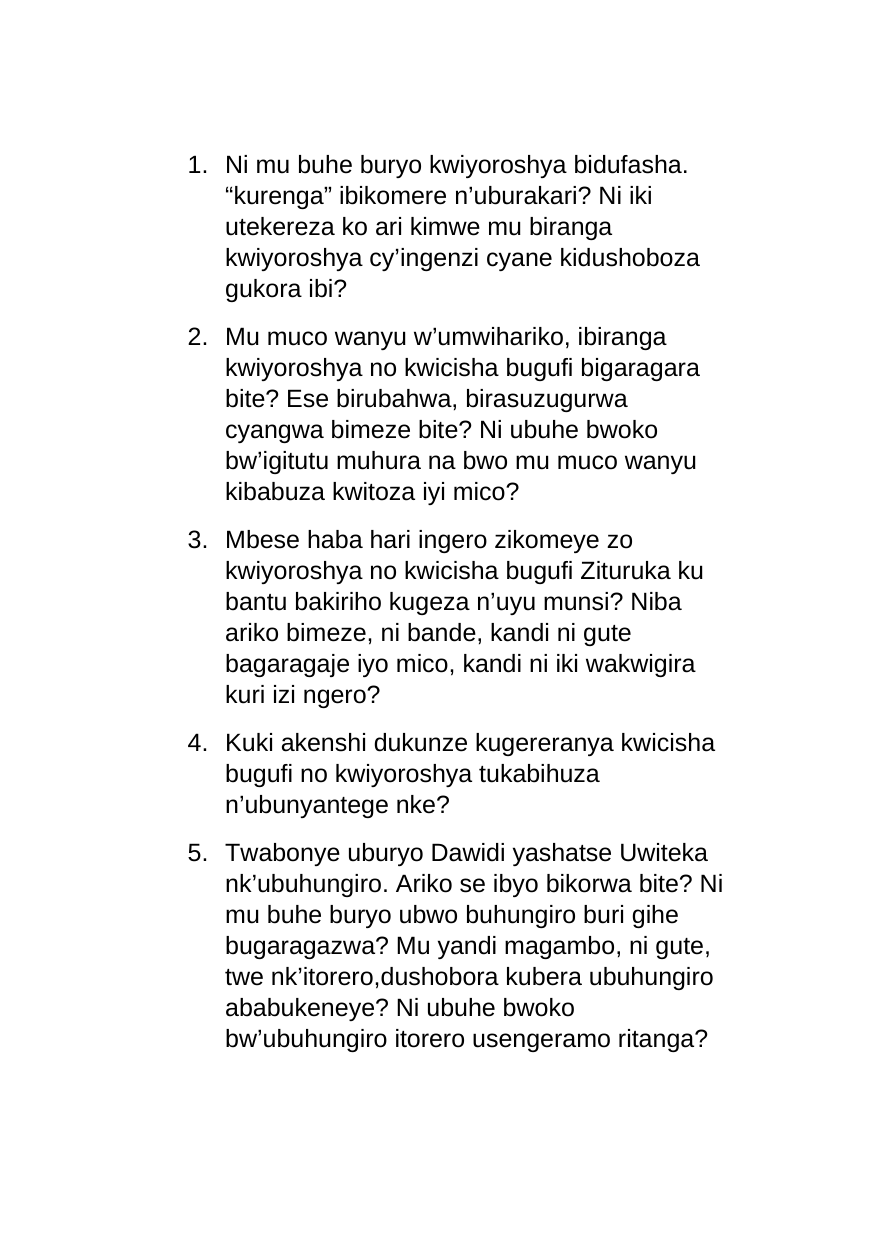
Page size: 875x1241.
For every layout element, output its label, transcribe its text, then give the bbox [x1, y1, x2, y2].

list Mbese haba hari ingero zikomeye zo kwiyoroshya no kwicisha bugufi Zituruka ku bantu bakiriho kugeza n’uyu munsi? Niba ariko bimeze, ni bande, kandi ni gute bagaragaje iyo mico, kandi ni iki wakwigira kuri izi ngero? [187, 525, 724, 709]
list Kuki akenshi dukunze kugereranya kwicisha bugufi no kwiyoroshya tukabihuza n’ubunyantege nke? [187, 728, 724, 818]
list Ni mu buhe buryo kwiyoroshya bidufasha. “kurenga” ibikomere n’uburakari? Ni iki utekereza ko ari kimwe mu biranga kwiyoroshya cy’ingenzi cyane kidushoboza gukora ibi? [187, 150, 724, 303]
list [187, 837, 724, 1052]
list Mu muco wanyu w’umwihariko, ibiranga kwiyoroshya no kwicisha bugufi bigaragara bite? Ese birubahwa, birasuzugurwa cyangwa bimeze bite? Ni ubuhe bwoko bw’igitutu muhura na bwo mu muco wanyu kibabuza kwitoza iyi mico? [187, 322, 724, 506]
